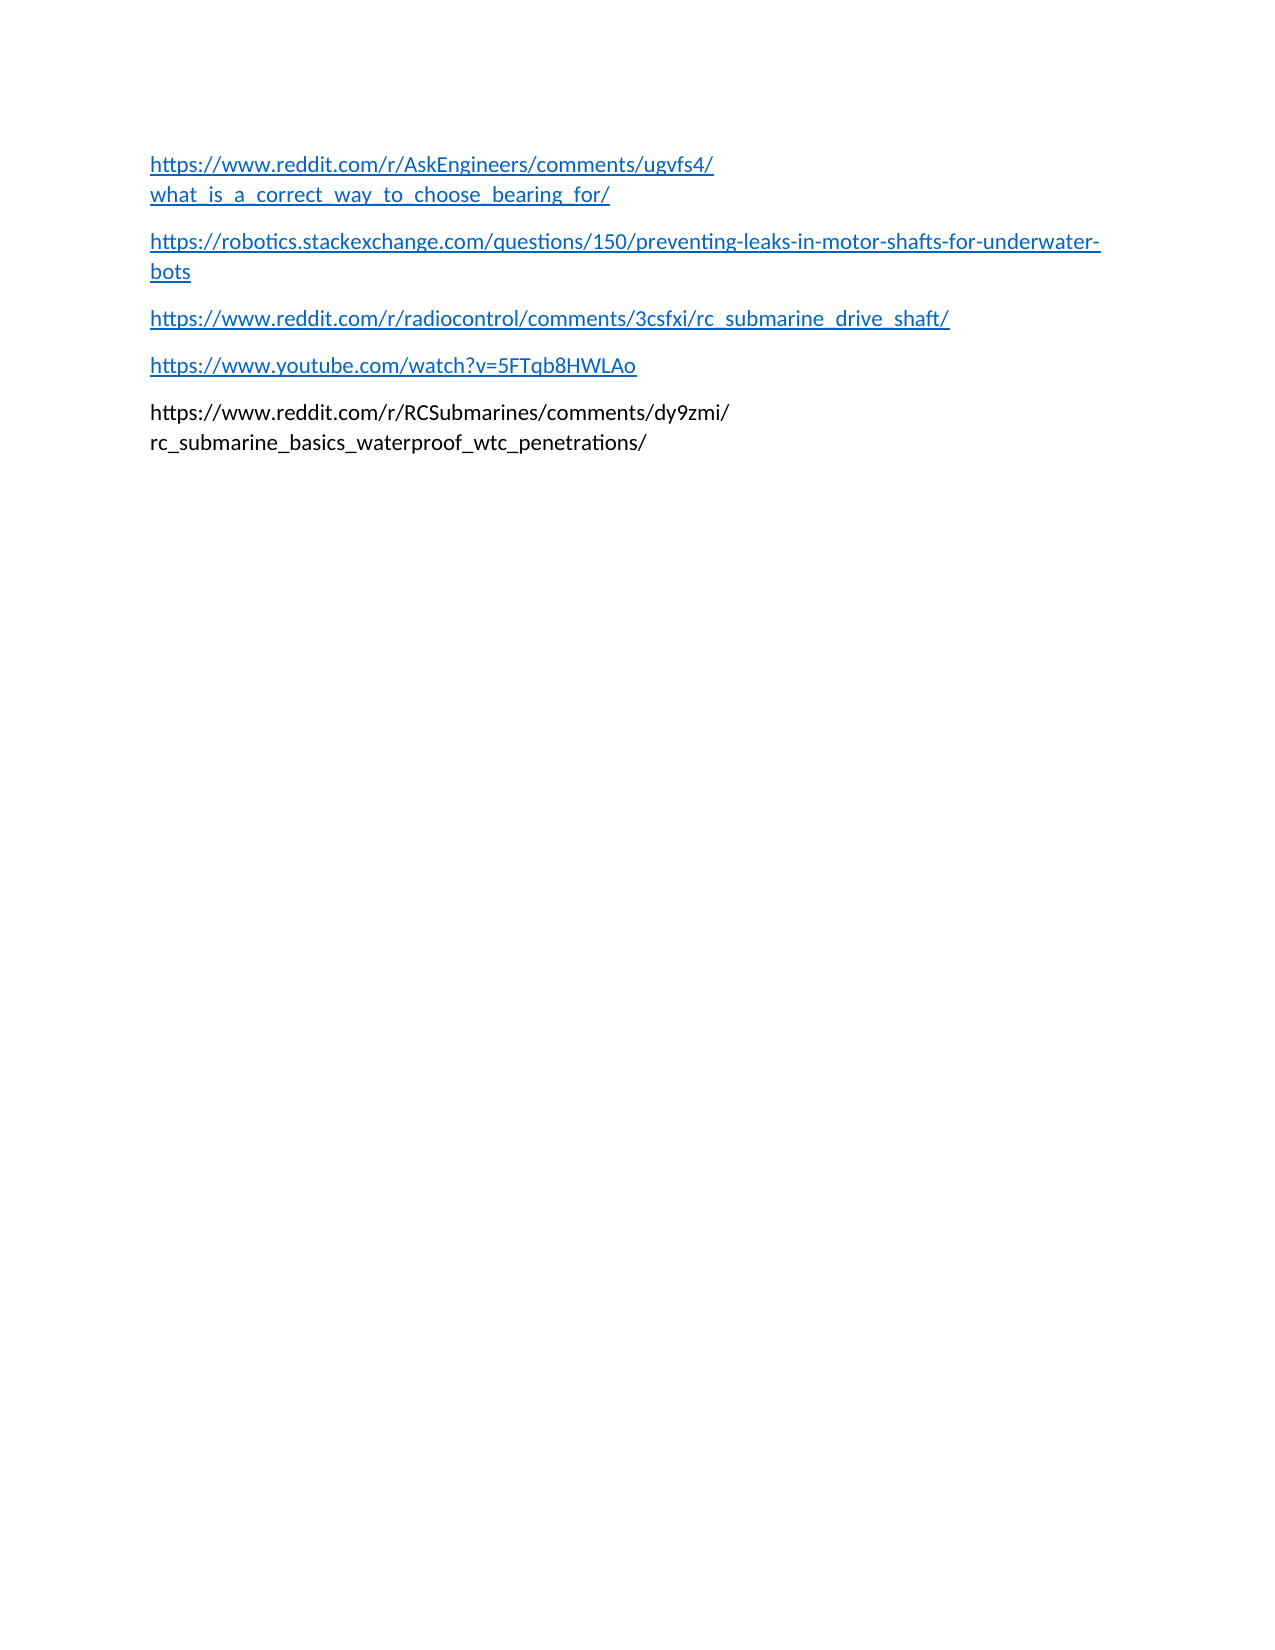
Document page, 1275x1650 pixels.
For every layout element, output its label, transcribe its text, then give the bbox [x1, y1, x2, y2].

text https://www.reddit.com/r/RCSubmarines/comments/dy9zmi/rc_submarine_basics_waterproof_wtc_penetrations/ [150, 398, 1125, 456]
text https://www.youtube.com/watch?v=5FTqb8HWLAo [150, 351, 1125, 379]
text https://www.reddit.com/r/AskEngineers/comments/ugvfs4/what_is_a_correct_way_to_choose_bearing_for/ [150, 150, 1125, 208]
text https://robotics.stackexchange.com/questions/150/preventing-leaks-in-motor-shafts-for-underwater-bots [150, 227, 1125, 285]
text https://www.reddit.com/r/radiocontrol/comments/3csfxi/rc_submarine_drive_shaft/ [150, 304, 1125, 332]
